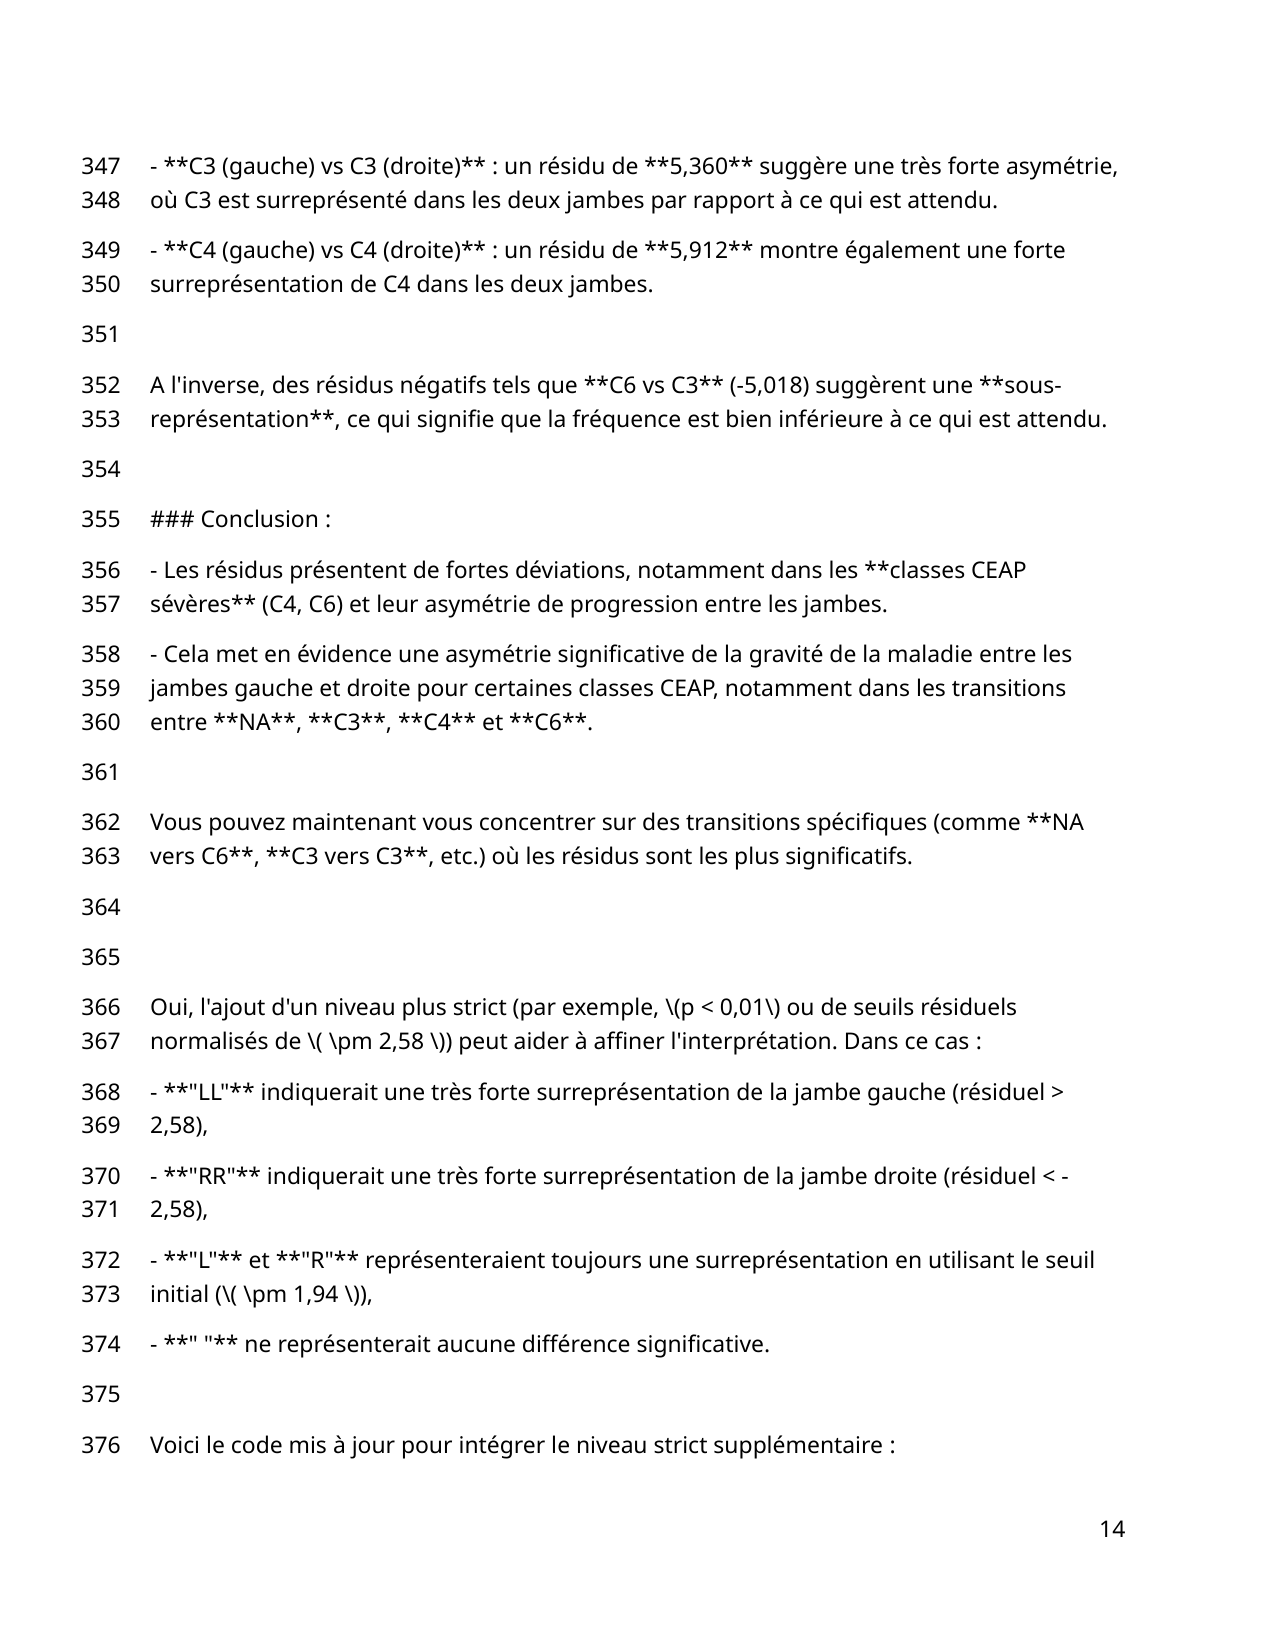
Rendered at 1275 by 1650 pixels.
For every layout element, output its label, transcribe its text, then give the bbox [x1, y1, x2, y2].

text - **"LL"** indiquerait une très forte surreprésentation de la jambe gauche (résiduel > 2,58), [150, 1075, 1125, 1140]
text - **" "** ne représenterait aucune différence significative. [150, 1328, 1125, 1359]
text Voici le code mis à jour pour intégrer le niveau strict supplémentaire : [150, 1429, 1125, 1460]
text - Cela met en évidence une asymétrie significative de la gravité de la maladie entre les jambes gauche et droite pour certaines classes CEAP, notamment dans les transitions entre **NA**, **C3**, **C4** et **C6**. [150, 638, 1125, 737]
text - Les résidus présentent de fortes déviations, notamment dans les **classes CEAP sévères** (C4, C6) et leur asymétrie de progression entre les jambes. [150, 554, 1125, 619]
text ### Conclusion : [150, 503, 1125, 534]
text Oui, l'ajout d'un niveau plus strict (par exemple, \(p < 0,01\) ou de seuils résiduels normalisés de \( \pm 2,58 \)) peut aider à affiner l'interprétation. Dans ce cas : [150, 991, 1125, 1056]
text - **"L"** et **"R"** représenteraient toujours une surreprésentation en utilisant le seuil initial (\( \pm 1,94 \)), [150, 1244, 1125, 1309]
text Vous pouvez maintenant vous concentrer sur des transitions spécifiques (comme **NA vers C6**, **C3 vers C3**, etc.) où les résidus sont les plus significatifs. [150, 806, 1125, 871]
text A l'inverse, des résidus négatifs tels que **C6 vs C3** (-5,018) suggèrent une **sous-représentation**, ce qui signifie que la fréquence est bien inférieure à ce qui est attendu. [150, 369, 1125, 434]
text - **C4 (gauche) vs C4 (droite)** : un résidu de **5,912** montre également une forte surreprésentation de C4 dans les deux jambes. [150, 234, 1125, 299]
text - **"RR"** indiquerait une très forte surreprésentation de la jambe droite (résiduel < -2,58), [150, 1159, 1125, 1224]
text - **C3 (gauche) vs C3 (droite)** : un résidu de **5,360** suggère une très forte asymétrie, où C3 est surreprésenté dans les deux jambes par rapport à ce qui est attendu. [150, 150, 1125, 215]
